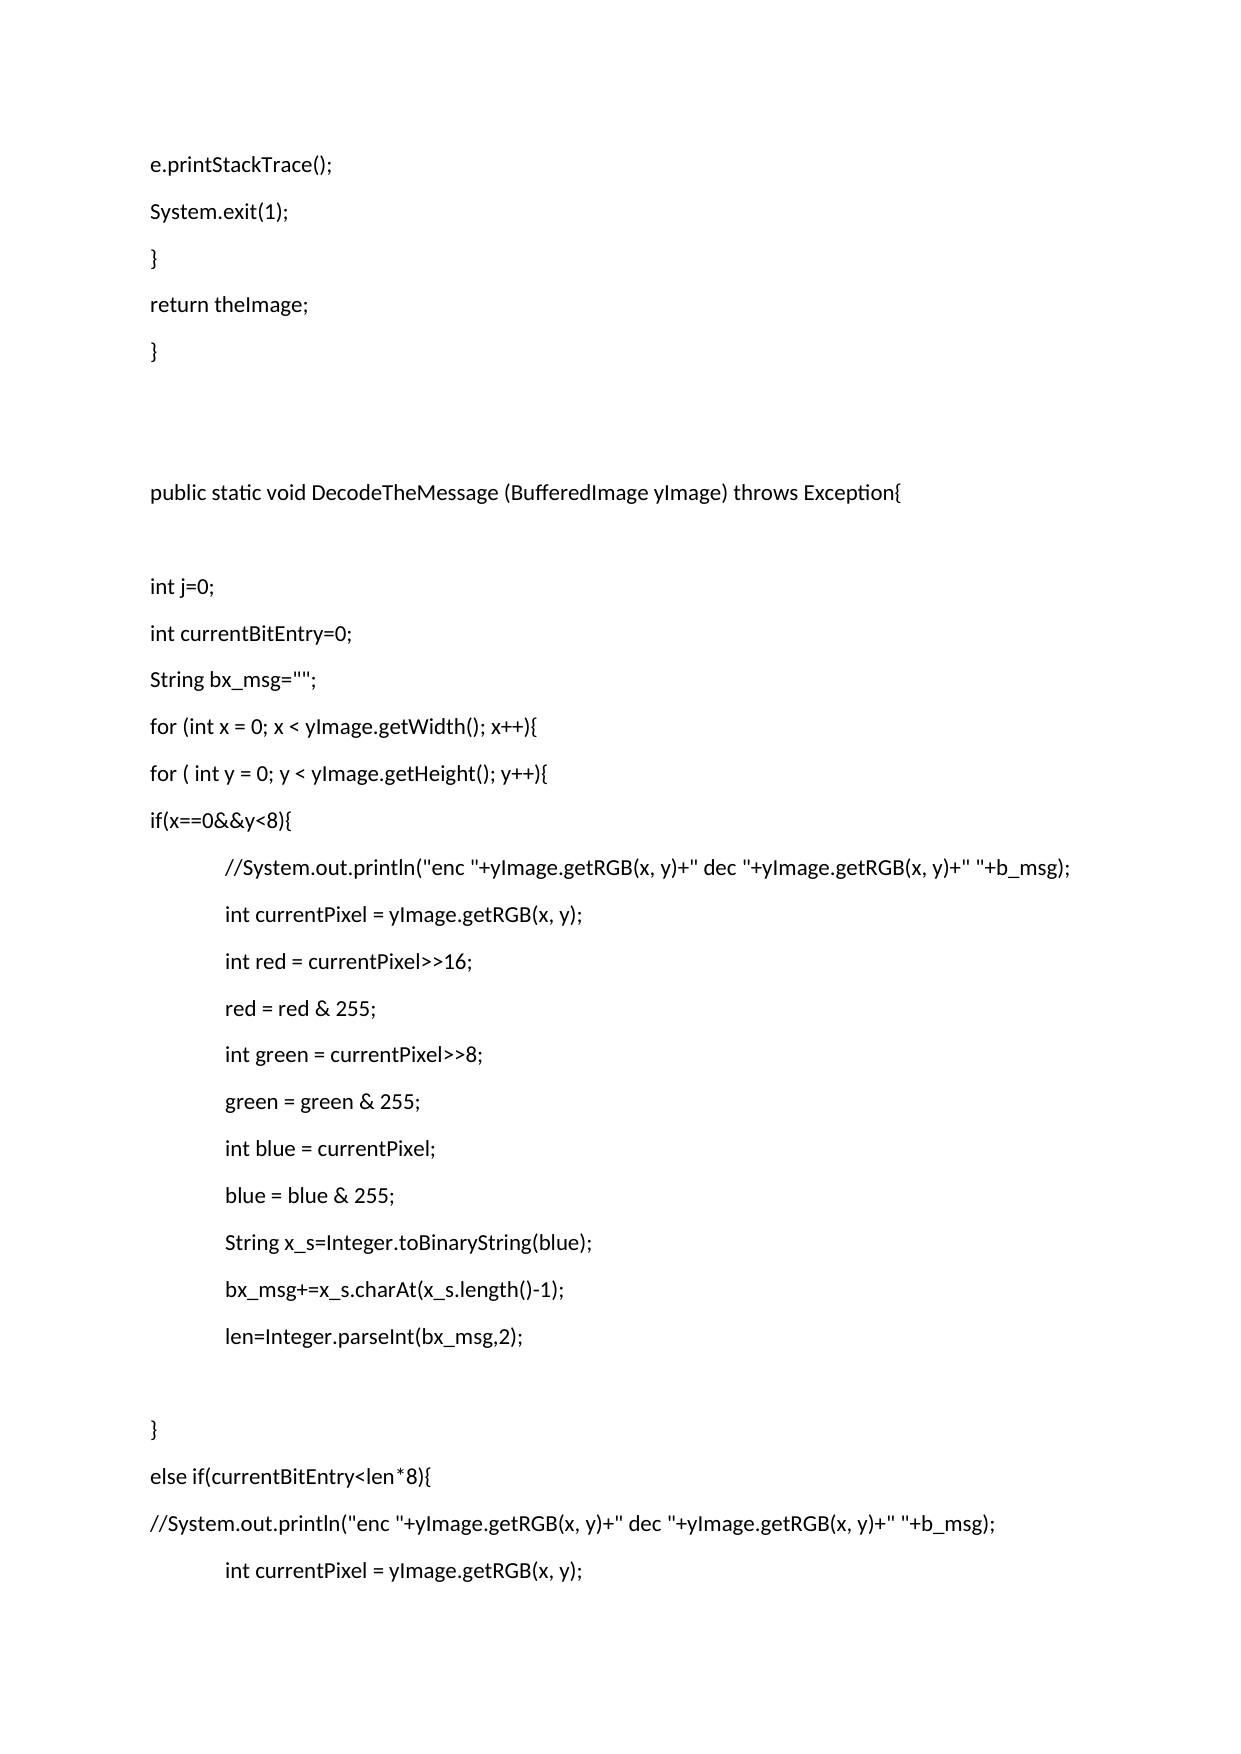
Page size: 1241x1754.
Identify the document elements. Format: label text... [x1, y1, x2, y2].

text } [150, 1416, 1090, 1444]
text else if(currentBitEntry<len*8){ [150, 1462, 1090, 1491]
text String bx_msg=""; [150, 666, 1090, 694]
text //System.out.println("enc "+yImage.getRGB(x, y)+" dec "+yImage.getRGB(x, y)+" "+b_msg); [150, 1509, 1090, 1537]
text len=Integer.parseInt(bx_msg,2); [150, 1322, 1090, 1350]
text green = green & 255; [150, 1087, 1090, 1116]
text public static void DecodeTheMessage (BufferedImage yImage) throws Exception{ [150, 478, 1090, 506]
text } [150, 244, 1090, 272]
text int j=0; [150, 572, 1090, 600]
text if(x==0&&y<8){ [150, 806, 1090, 834]
text return theImage; [150, 291, 1090, 319]
text e.printStackTrace(); [150, 150, 1090, 178]
text for (int x = 0; x < yImage.getWidth(); x++){ [150, 712, 1090, 741]
text int currentBitEntry=0; [150, 619, 1090, 647]
text int currentPixel = yImage.getRGB(x, y); [150, 900, 1090, 928]
text for ( int y = 0; y < yImage.getHeight(); y++){ [150, 759, 1090, 787]
text int red = currentPixel>>16; [150, 947, 1090, 975]
text } [150, 337, 1090, 366]
text blue = blue & 255; [150, 1181, 1090, 1209]
text int green = currentPixel>>8; [150, 1041, 1090, 1069]
text bx_msg+=x_s.charAt(x_s.length()-1); [150, 1275, 1090, 1303]
text String x_s=Integer.toBinaryString(blue); [150, 1228, 1090, 1256]
text //System.out.println("enc "+yImage.getRGB(x, y)+" dec "+yImage.getRGB(x, y)+" "+b_msg); [150, 853, 1090, 881]
text int currentPixel = yImage.getRGB(x, y); [150, 1556, 1090, 1584]
text red = red & 255; [150, 994, 1090, 1022]
text System.exit(1); [150, 197, 1090, 225]
text int blue = currentPixel; [150, 1134, 1090, 1162]
